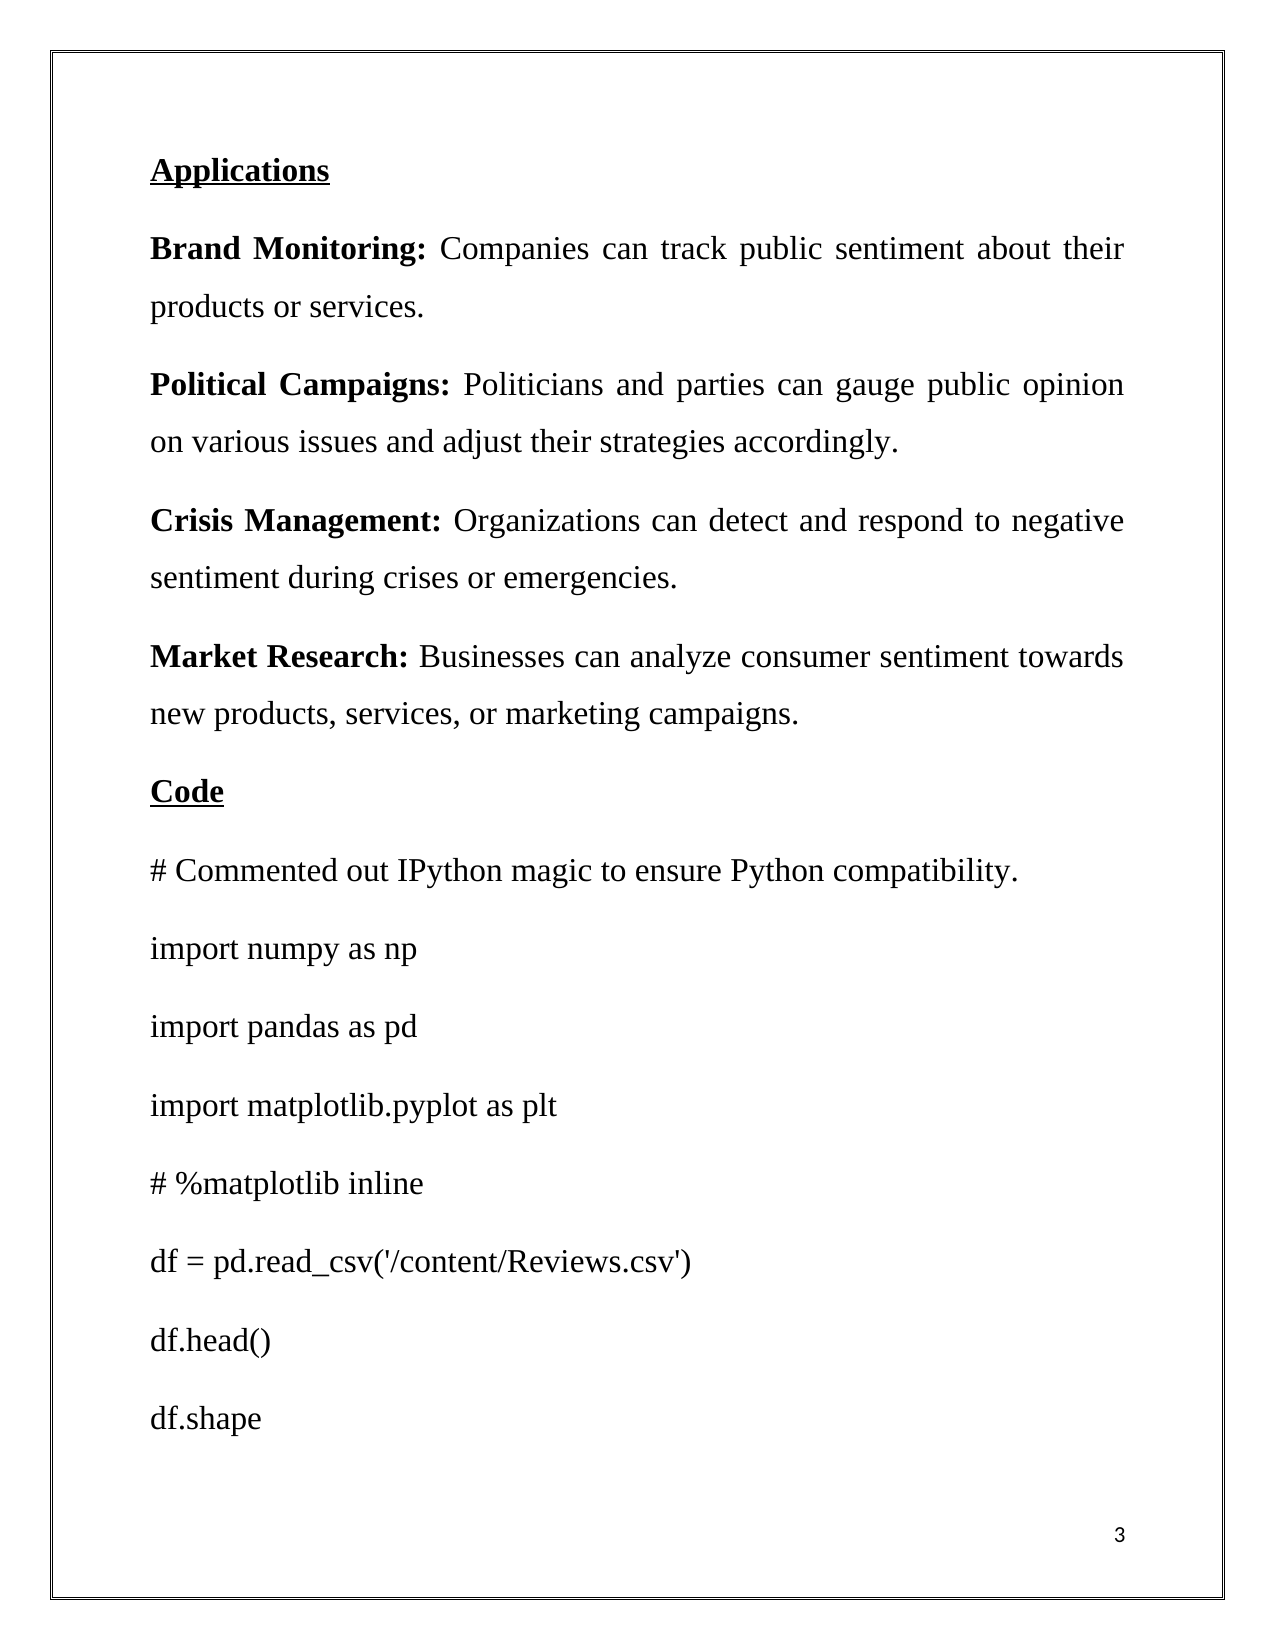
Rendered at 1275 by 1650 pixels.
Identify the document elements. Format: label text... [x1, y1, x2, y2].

text Applications [150, 150, 1125, 188]
text Brand Monitoring: Companies can track public sentiment about their products or services. [150, 228, 1125, 324]
text import numpy as np [150, 928, 1125, 967]
text df.head() [150, 1320, 1125, 1358]
text # %matplotlib inline [150, 1163, 1125, 1202]
text # Commented out IPython magic to ensure Python compatibility. [150, 850, 1125, 888]
text import pandas as pd [150, 1007, 1125, 1045]
text Crisis Management: Organizations can detect and respond to negative sentiment during crises or emergencies. [150, 500, 1125, 596]
text Code [150, 772, 1125, 810]
text df.shape [150, 1398, 1125, 1437]
text Market Research: Businesses can analyze consumer sentiment towards new products, services, or marketing campaigns. [150, 636, 1125, 732]
text import matplotlib.pyplot as plt [150, 1085, 1125, 1123]
text df = pd.read_csv('/content/Reviews.csv') [150, 1242, 1125, 1280]
text Political Campaigns: Politicians and parties can gauge public opinion on various issues and adjust their strategies accordingly. [150, 364, 1125, 460]
